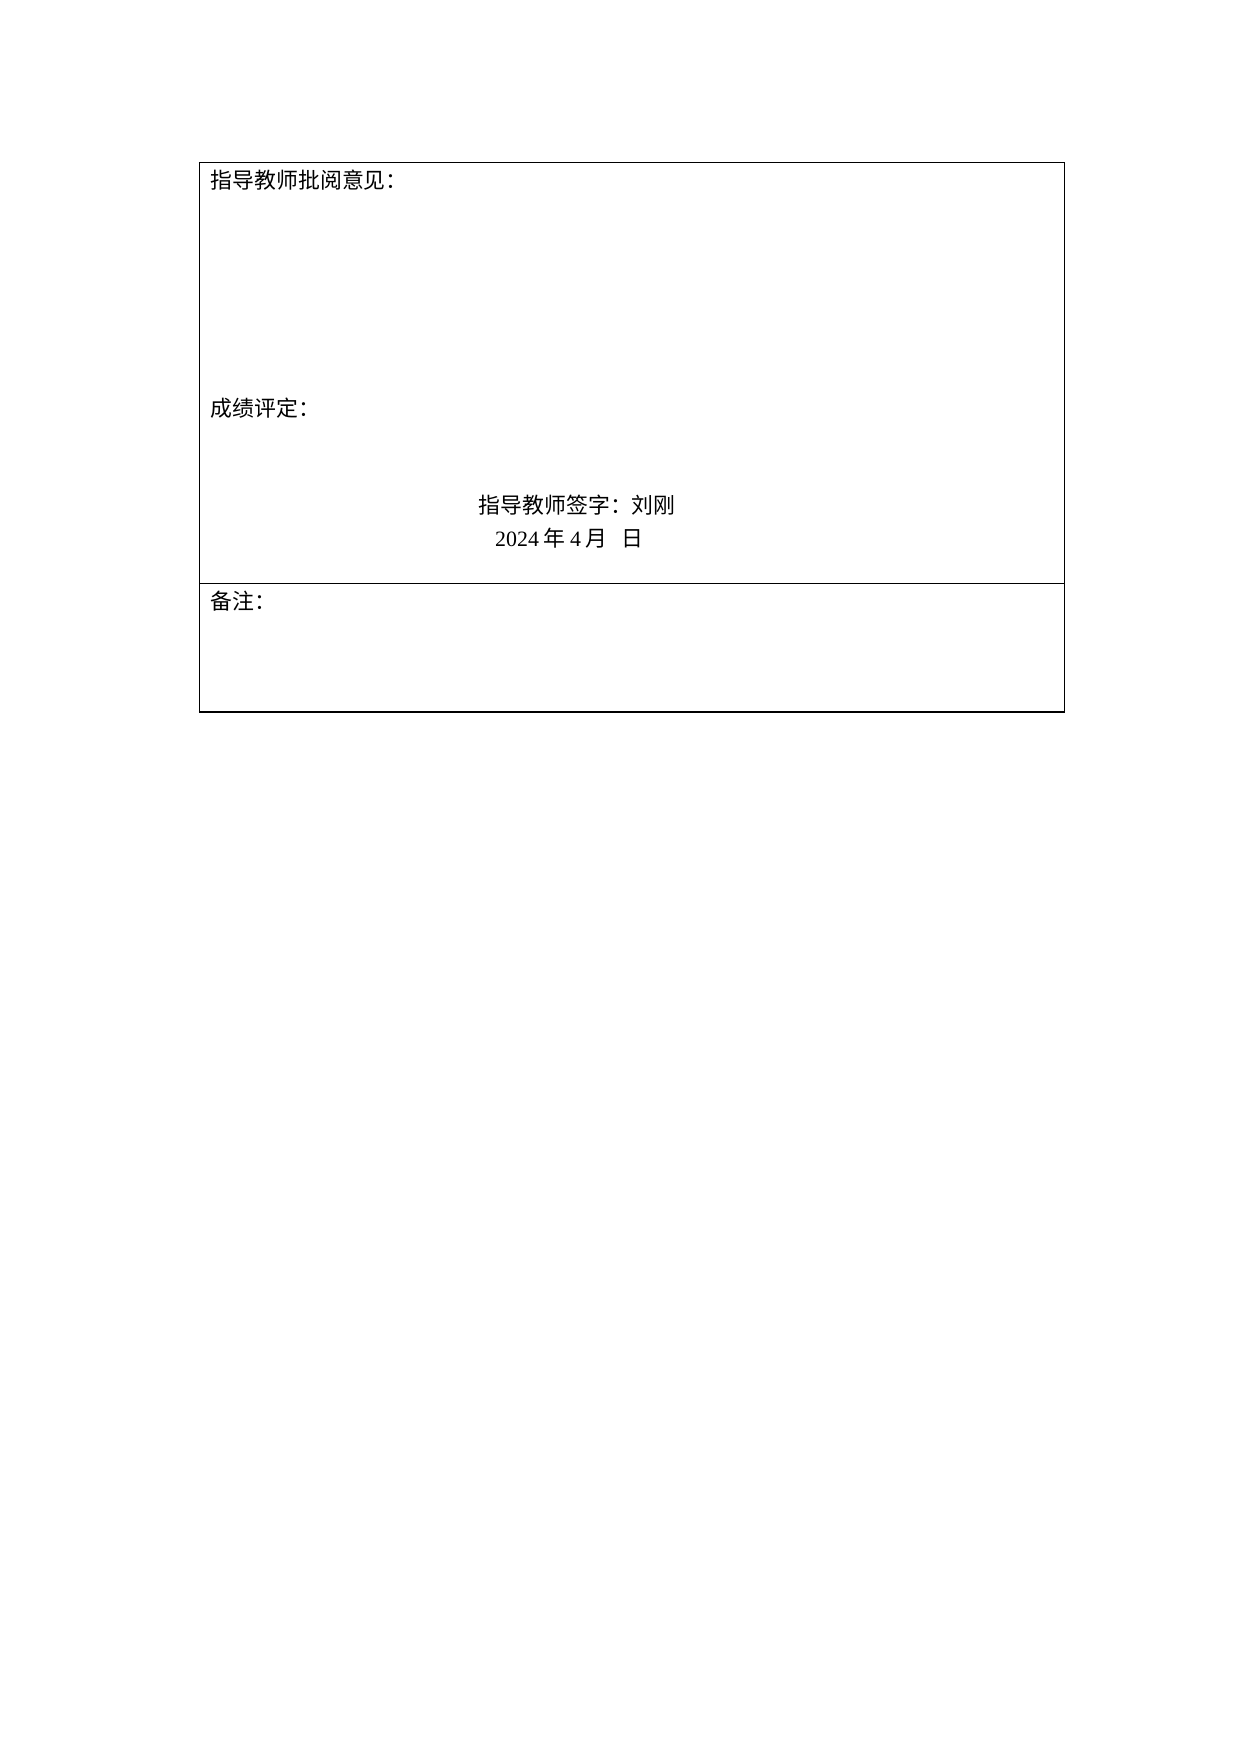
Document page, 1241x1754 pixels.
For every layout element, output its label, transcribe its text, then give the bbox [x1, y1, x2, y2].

table_cell 备注： [200, 584, 1064, 711]
table_header 指导教师批阅意见： 成绩评定： 指导教师签字：刘刚 2024年 4月 日 [200, 163, 1064, 583]
